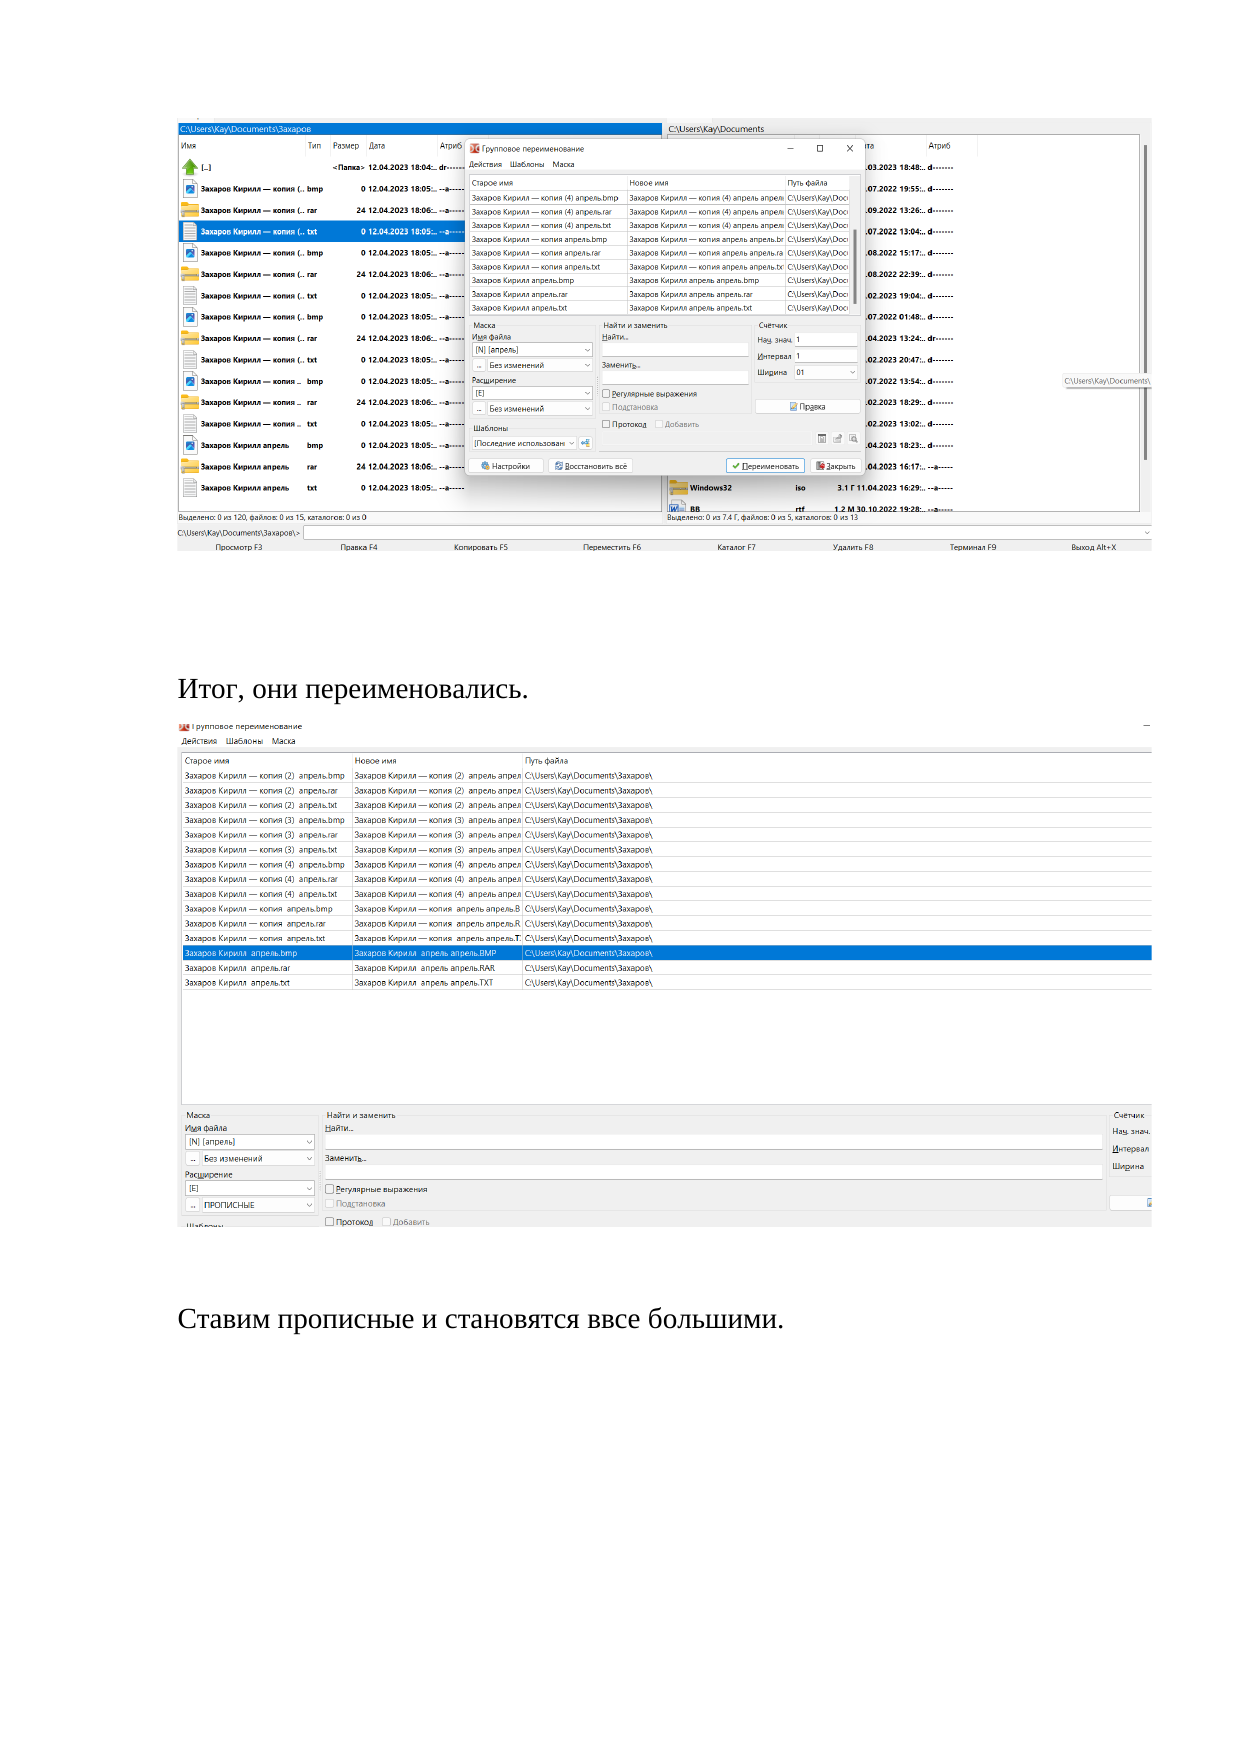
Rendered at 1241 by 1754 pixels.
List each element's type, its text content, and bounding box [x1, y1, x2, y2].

picture [177, 724, 1152, 1227]
text Ставим прописные и становятся ввсе большими. [177, 1301, 1152, 1335]
picture [177, 118, 1152, 551]
text Итог, они переименовались. [177, 636, 1152, 705]
